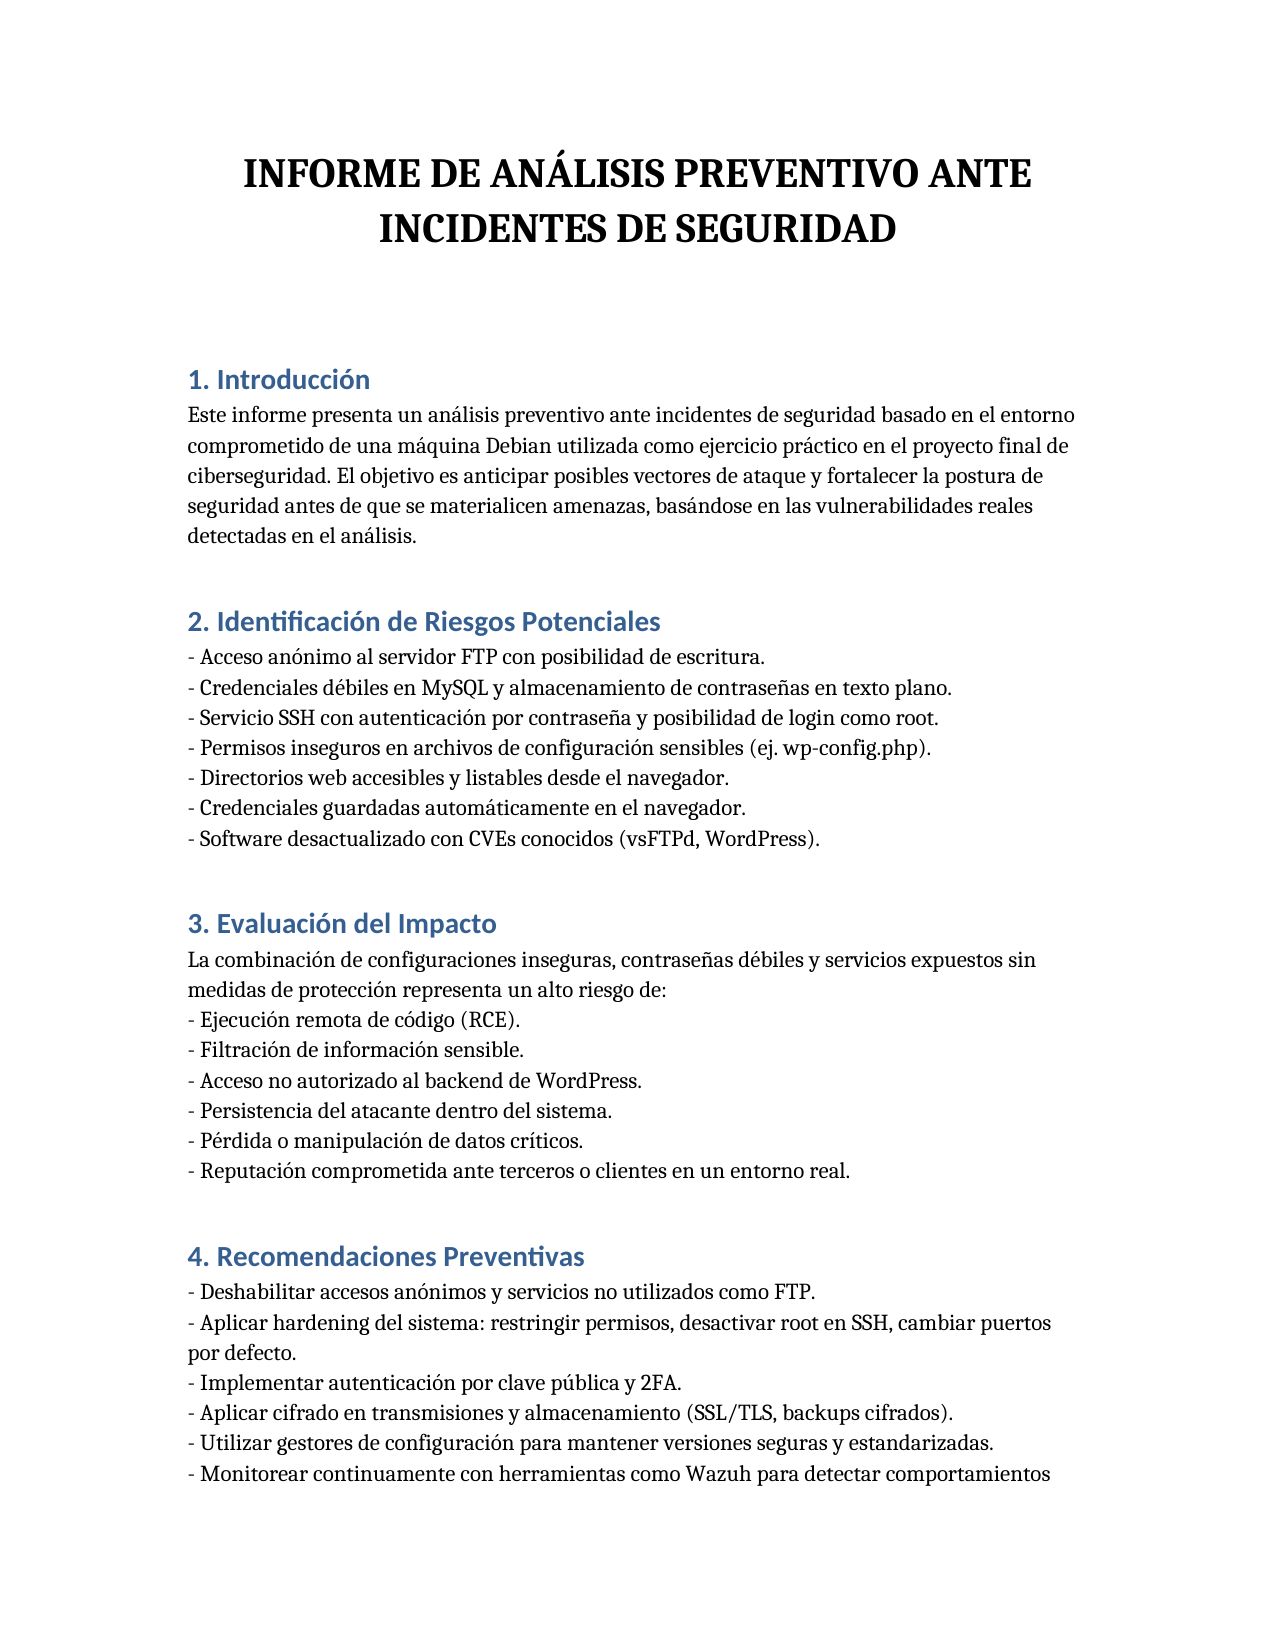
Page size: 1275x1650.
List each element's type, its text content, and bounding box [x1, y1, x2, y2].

subtitle 4. Recomendaciones Preventivas [187, 1238, 1087, 1274]
subtitle 1. Introducción [187, 361, 1087, 397]
text La combinación de configuraciones inseguras, contraseñas débiles y servicios expuestos sin medidas de protección representa un alto riesgo de: - Ejecución remota de código (RCE). - Filtración de información sensible. - Acceso no autorizado al backend de WordPress. - Persistencia del atacante dentro del sistema. - Pérdida o manipulación de datos críticos. - Reputación comprometida ante terceros o clientes en un entorno real. [187, 947, 1087, 1184]
subtitle 2. Identificación de Riesgos Potenciales [187, 603, 1087, 639]
subtitle 3. Evaluación del Impacto [187, 906, 1087, 941]
text INFORME DE ANÁLISIS PREVENTIVO ANTE INCIDENTES DE SEGURIDAD [187, 150, 1087, 253]
text - Acceso anónimo al servidor FTP con posibilidad de escritura. - Credenciales débiles en MySQL y almacenamiento de contraseñas en texto plano. - Servicio SSH con autenticación por contraseña y posibilidad de login como root. - Permisos inseguros en archivos de configuración sensibles (ej. wp-config.php). - Directorios web accesibles y listables desde el navegador. - Credenciales guardadas automáticamente en el navegador. - Software desactualizado con CVEs conocidos (vsFTPd, WordPress). [187, 644, 1087, 852]
text Este informe presenta un análisis preventivo ante incidentes de seguridad basado en el entorno comprometido de una máquina Debian utilizada como ejercicio práctico en el proyecto final de ciberseguridad. El objetivo es anticipar posibles vectores de ataque y fortalecer la postura de seguridad antes de que se materialicen amenazas, basándose en las vulnerabilidades reales detectadas en el análisis. [187, 402, 1087, 549]
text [187, 1279, 1087, 1487]
